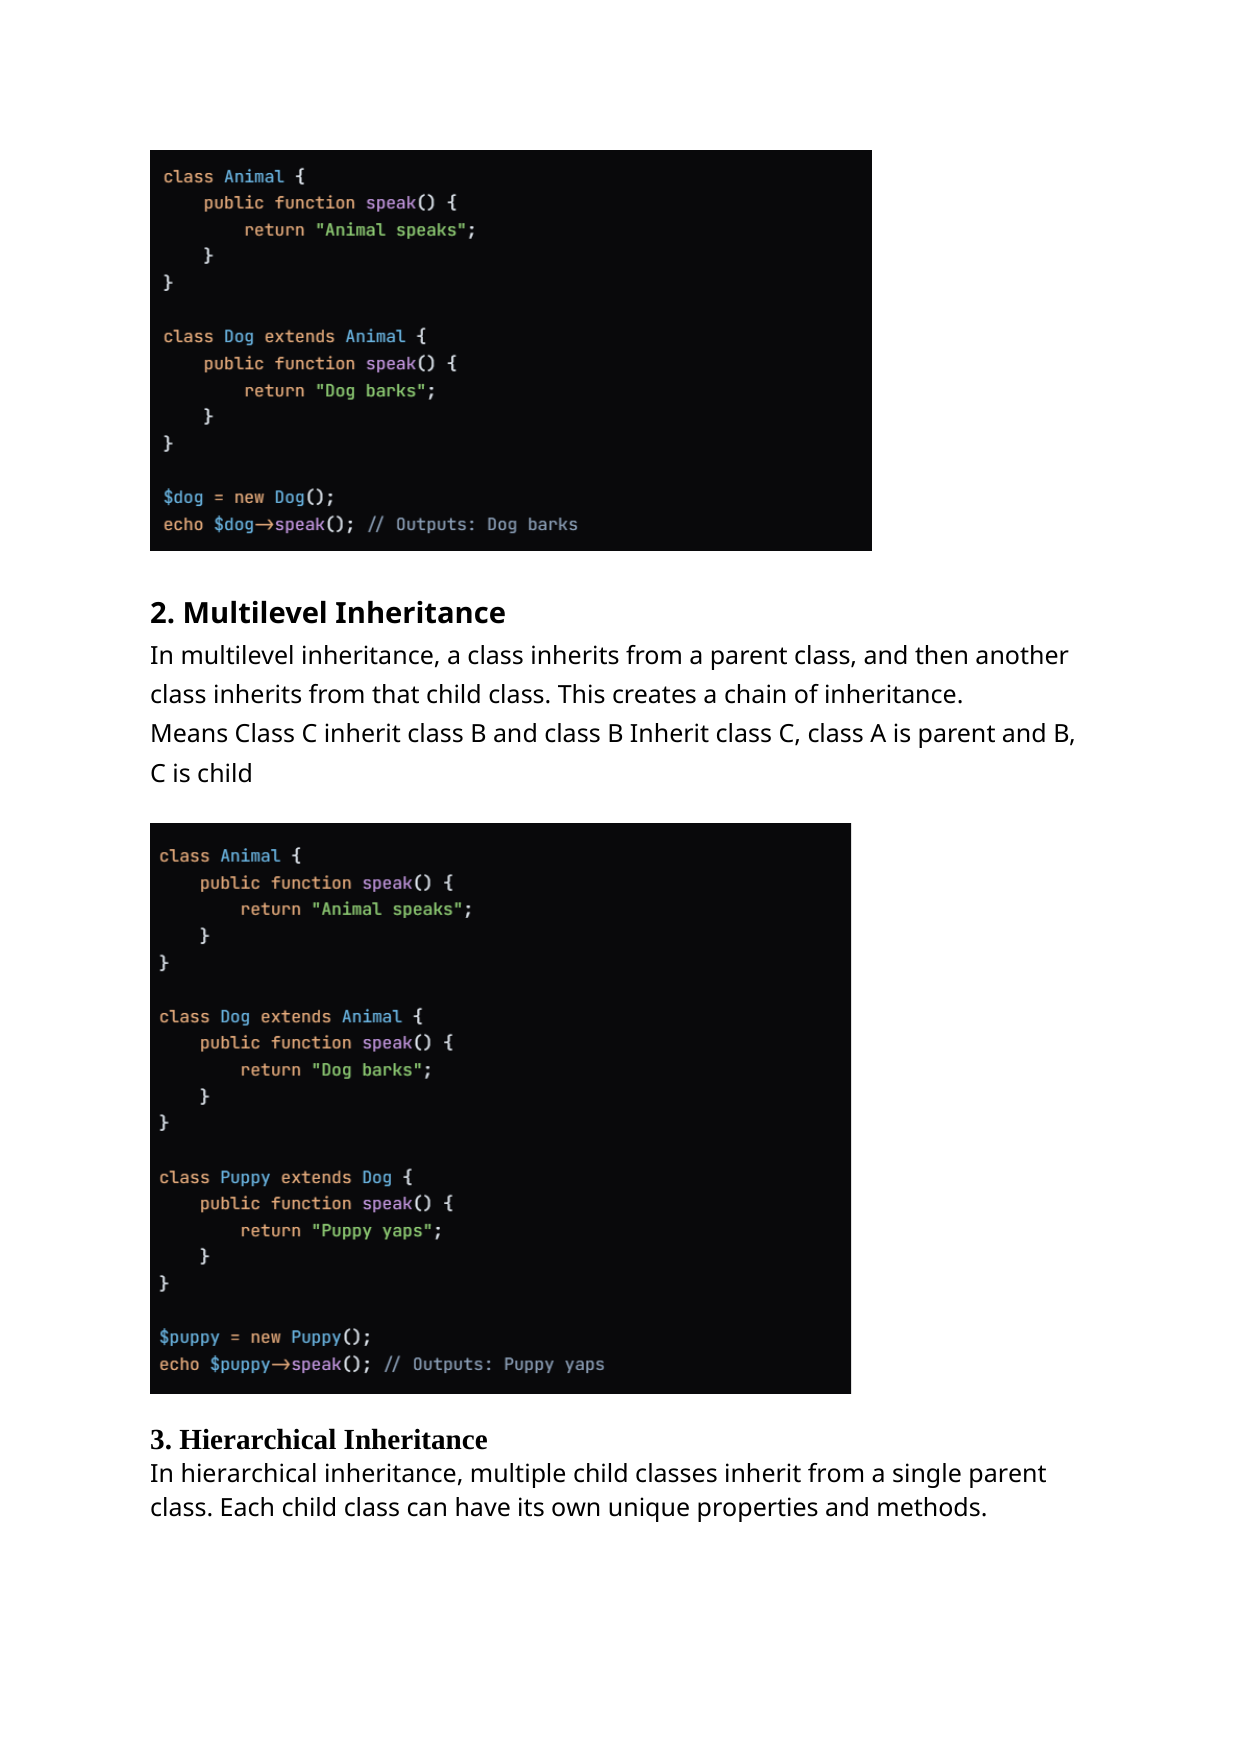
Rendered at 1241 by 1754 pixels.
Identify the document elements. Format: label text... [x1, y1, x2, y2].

text 3. Hierarchical Inheritance [150, 1422, 1090, 1456]
text 2. Multilevel Inheritance [150, 592, 1090, 632]
picture [150, 150, 872, 551]
text In multilevel inheritance, a class inherits from a parent class, and then another class inherits from that child class. This creates a chain of inheritance. [150, 638, 1090, 711]
text Means Class C inherit class B and class B Inherit class C, class A is parent and B, C is child [150, 716, 1090, 789]
text In hierarchical inheritance, multiple child classes inherit from a single parent class. Each child class can have its own unique properties and methods. [150, 1456, 1090, 1524]
picture [150, 823, 852, 1394]
